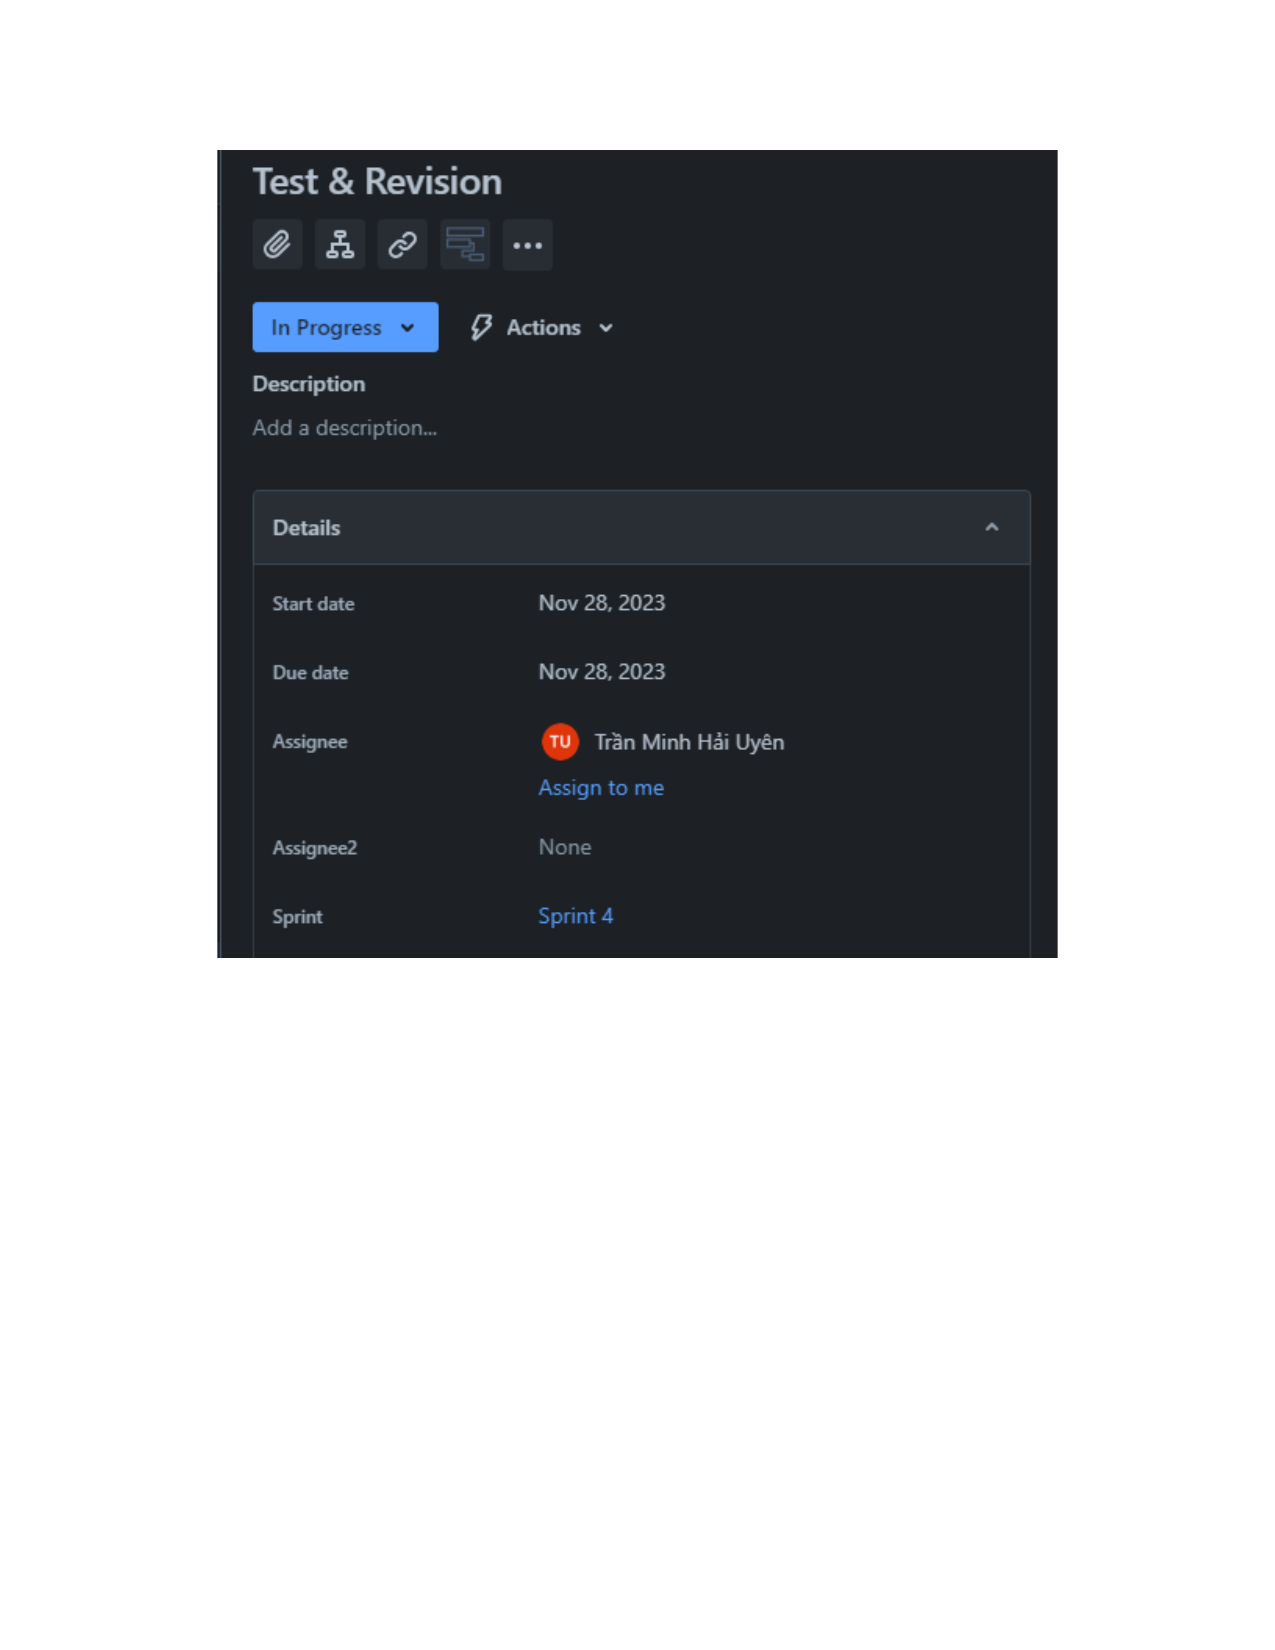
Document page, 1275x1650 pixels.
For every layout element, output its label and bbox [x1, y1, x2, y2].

picture [217, 150, 1058, 958]
